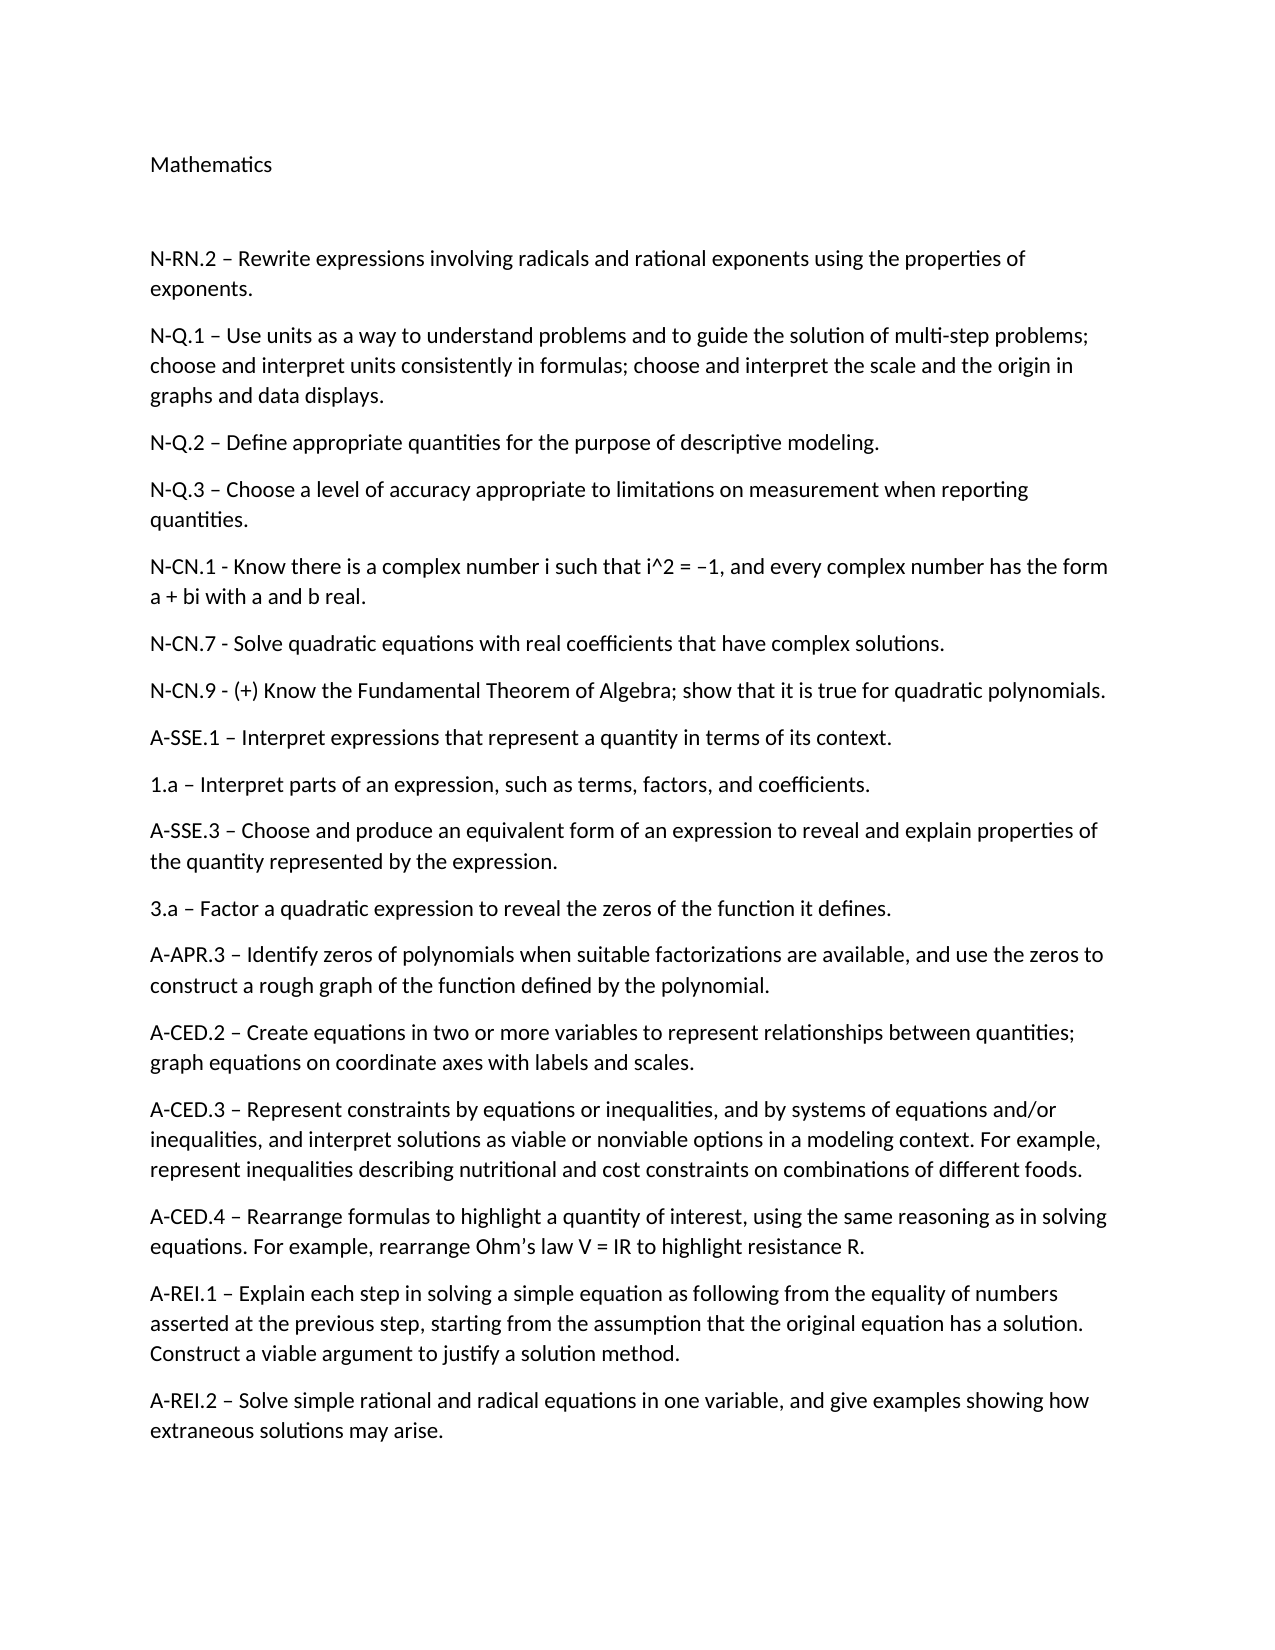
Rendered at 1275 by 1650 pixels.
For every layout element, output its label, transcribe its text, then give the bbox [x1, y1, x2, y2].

text N-Q.2 – Define appropriate quantities for the purpose of descriptive modeling. [150, 428, 1125, 456]
text A-REI.2 – Solve simple rational and radical equations in one variable, and give examples showing how extraneous solutions may arise. [150, 1386, 1125, 1445]
text A-CED.4 – Rearrange formulas to highlight a quantity of interest, using the same reasoning as in solving equations. For example, rearrange Ohm’s law V = IR to highlight resistance R. [150, 1202, 1125, 1260]
text N-Q.3 – Choose a level of accuracy appropriate to limitations on measurement when reporting quantities. [150, 475, 1125, 533]
text A-SSE.3 – Choose and produce an equivalent form of an expression to reveal and explain properties of the quantity represented by the expression. [150, 817, 1125, 875]
text A-CED.3 – Represent constraints by equations or inequalities, and by systems of equations and/or inequalities, and interpret solutions as viable or nonviable options in a modeling context. For example, represent inequalities describing nutritional and cost constraints on combinations of different foods. [150, 1095, 1125, 1183]
text N-CN.9 - (+) Know the Fundamental Theorem of Algebra; show that it is true for quadratic polynomials. [150, 676, 1125, 704]
text A-REI.1 – Explain each step in solving a simple equation as following from the equality of numbers asserted at the previous step, starting from the assumption that the original equation has a solution. Construct a viable argument to justify a solution method. [150, 1279, 1125, 1368]
text Mathematics [150, 150, 1125, 178]
text N-CN.7 - Solve quadratic equations with real coefficients that have complex solutions. [150, 629, 1125, 657]
text A-CED.2 – Create equations in two or more variables to represent relationships between quantities; graph equations on coordinate axes with labels and scales. [150, 1018, 1125, 1076]
text 3.a – Factor a quadratic expression to reveal the zeros of the function it defines. [150, 894, 1125, 922]
text A-SSE.1 – Interpret expressions that represent a quantity in terms of its context. [150, 723, 1125, 751]
text 1.a – Interpret parts of an expression, such as terms, factors, and coefficients. [150, 770, 1125, 798]
text N-RN.2 – Rewrite expressions involving radicals and rational exponents using the properties of exponents. [150, 244, 1125, 302]
text A-APR.3 – Identify zeros of polynomials when suitable factorizations are available, and use the zeros to construct a rough graph of the function defined by the polynomial. [150, 941, 1125, 999]
text N-Q.1 – Use units as a way to understand problems and to guide the solution of multi-step problems; choose and interpret units consistently in formulas; choose and interpret the scale and the origin in graphs and data displays. [150, 321, 1125, 409]
text N-CN.1 - Know there is a complex number i such that i^2 = –1, and every complex number has the form a + bi with a and b real. [150, 552, 1125, 610]
